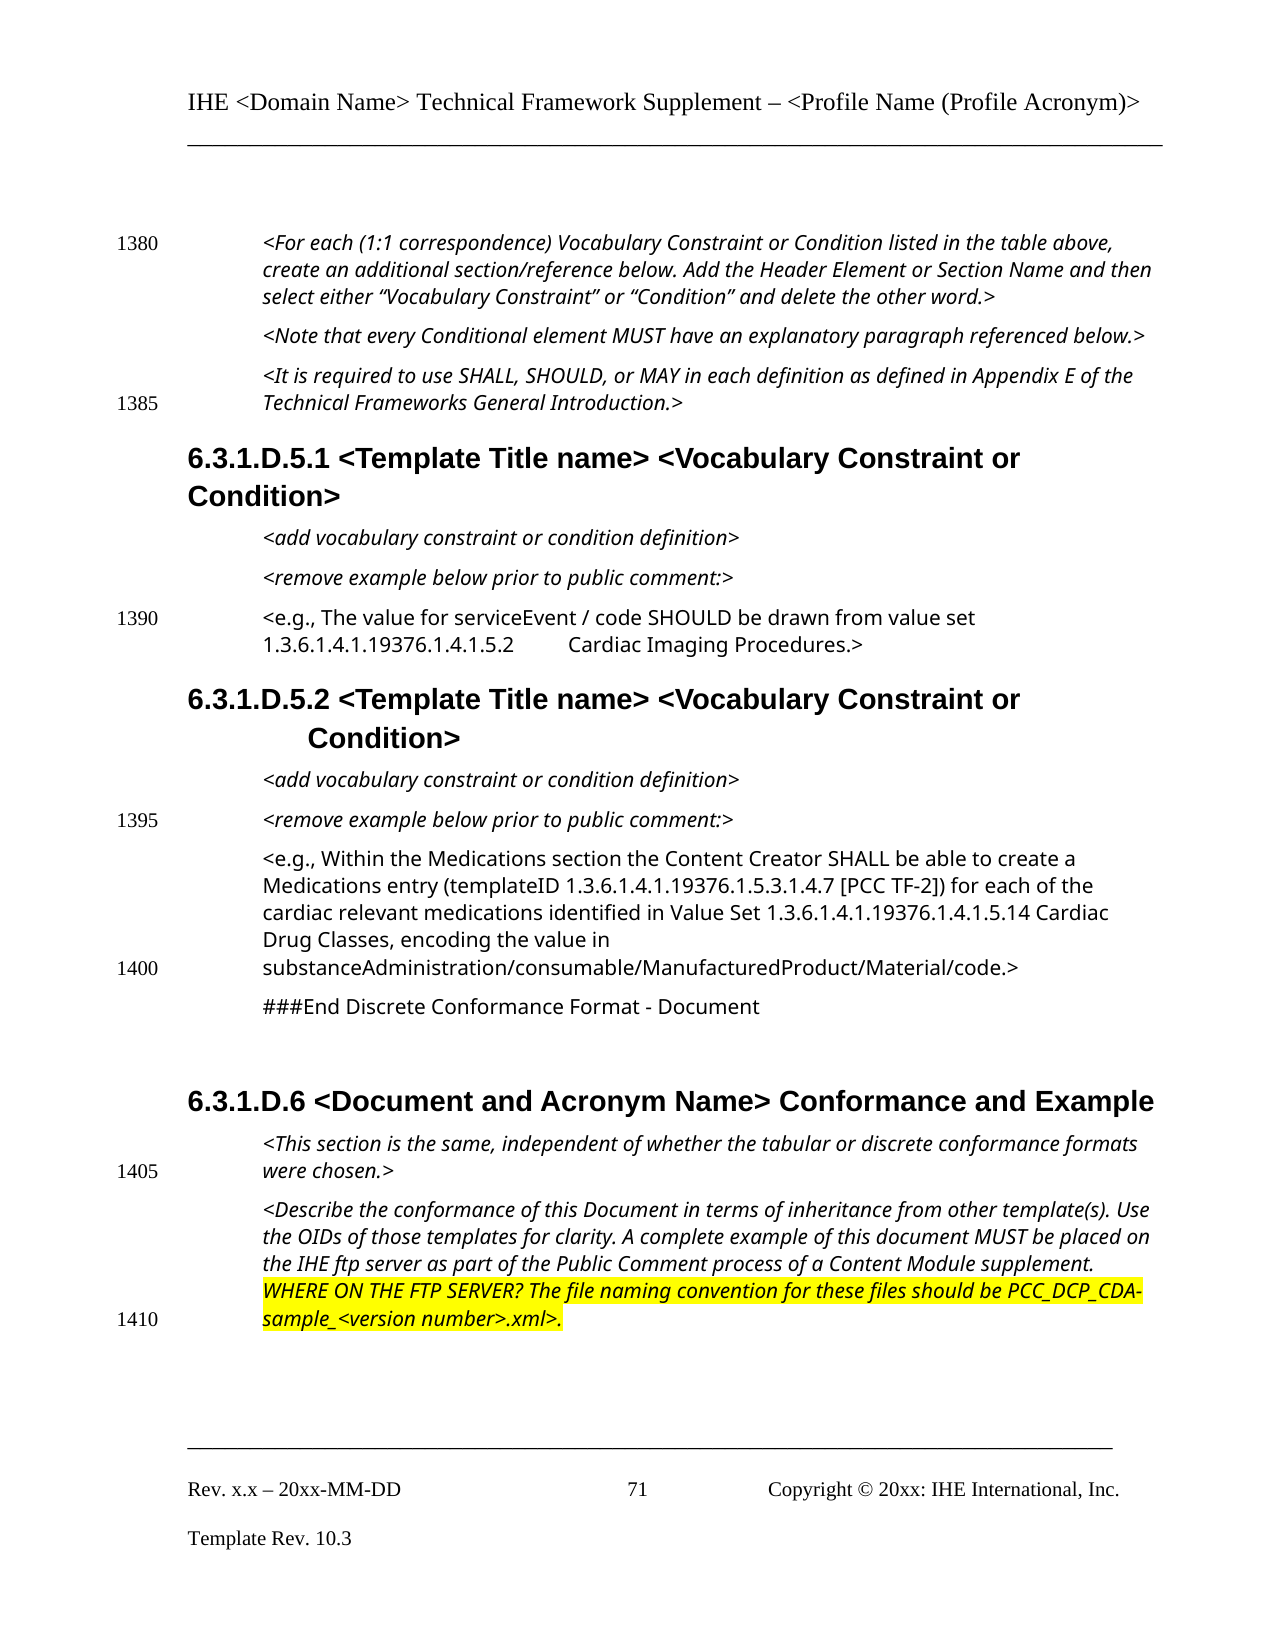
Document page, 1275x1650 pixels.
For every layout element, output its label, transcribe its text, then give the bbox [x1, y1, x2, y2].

text <add vocabulary constraint or condition definition> [262, 766, 1162, 793]
subtitle 6.3.1.D.5.1 <Template Title name> <Vocabulary Constraint or Condition> [187, 441, 1162, 513]
subtitle 6.3.1.D.6 <Document and Acronym Name> Conformance and Example [187, 1084, 1162, 1118]
text <This section is the same, independent of whether the tabular or discrete conformance formats were chosen.> [262, 1129, 1162, 1183]
text <e.g., The value for serviceEvent / code SHOULD be drawn from value set 1.3.6.1.4.1.19376.1.4.1.5.2 Cardiac Imaging Procedures.> [262, 603, 1162, 657]
text ###End Discrete Conformance Format - Document [262, 993, 1162, 1020]
text <add vocabulary constraint or condition definition> [262, 524, 1162, 551]
text <e.g., Within the Medications section the Content Creator SHALL be able to create a Medications entry (templateID 1.3.6.1.4.1.19376.1.5.3.1.4.7 [PCC TF-2]) for each of the cardiac relevant medications identified in Value Set 1.3.6.1.4.1.19376.1.4.1.5.14 Cardiac Drug Classes, encoding the value in substanceAdministration/consumable/ManufacturedProduct/Material/code.> [262, 845, 1162, 980]
text <Note that every Conditional element MUST have an explanatory paragraph referenced below.> [262, 322, 1162, 349]
text <remove example below prior to public comment:> [262, 564, 1162, 591]
text <For each (1:1 correspondence) Vocabulary Constraint or Condition listed in the table above, create an additional section/reference below. Add the Header Element or Section Name and then select either “Vocabulary Constraint” or “Condition” and delete the other word.> [262, 228, 1162, 309]
text <Describe the conformance of this Document in terms of inheritance from other template(s). Use the OIDs of those templates for clarity. A complete example of this document MUST be placed on the IHE ftp server as part of the Public Comment process of a Content Module supplement. WHERE ON THE FTP SERVER? The file naming convention for these files should be PCC_DCP_CDA-sample_<version number>.xml>. [262, 1196, 1162, 1331]
text <It is required to use SHALL, SHOULD, or MAY in each definition as defined in Appendix E of the Technical Frameworks General Introduction.> [262, 362, 1162, 416]
text <remove example below prior to public comment:> [262, 805, 1162, 832]
subtitle 6.3.1.D.5.2 <Template Title name> <Vocabulary Constraint or Condition> [187, 682, 1162, 754]
